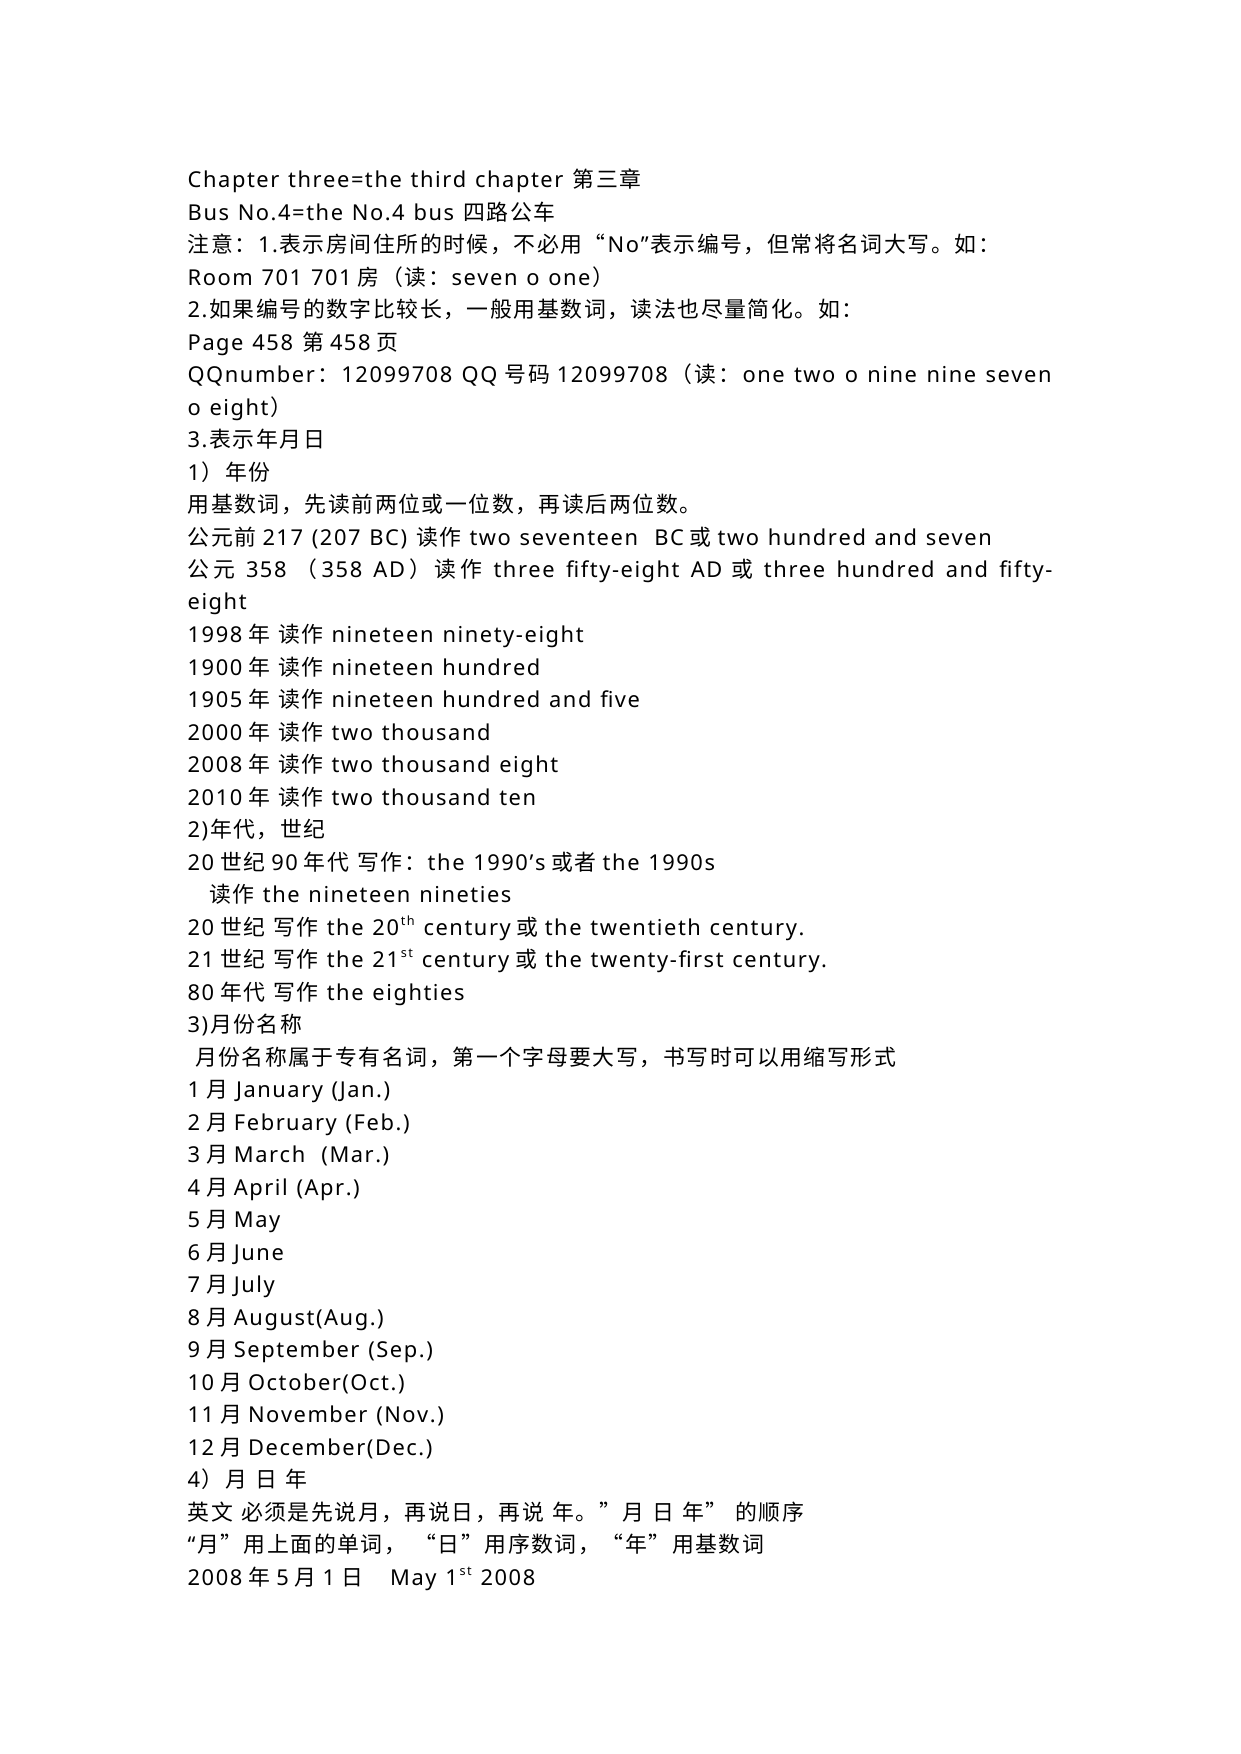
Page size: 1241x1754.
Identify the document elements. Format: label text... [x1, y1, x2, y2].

text 10月October(Oct.) [187, 1364, 1053, 1397]
text 用基数词，先读前两位或一位数，再读后两位数。 [187, 487, 1053, 519]
text 3月March (Mar.) [187, 1137, 1053, 1169]
text 2月February (Feb.) [187, 1104, 1053, 1137]
text Room 701 701房（读：seven o one） [187, 259, 1053, 292]
text 8月August(Aug.) [187, 1299, 1053, 1332]
text 1月 January (Jan.) [187, 1072, 1053, 1104]
text 1998年 读作 nineteen ninety-eight [187, 617, 1053, 649]
text “月”用上面的单词， “日”用序数词，“年”用基数词 [187, 1527, 1053, 1559]
text Bus No.4=the No.4 bus 四路公车 [187, 194, 1053, 227]
text 2000年 读作 two thousand [187, 714, 1053, 747]
text 3.表示年月日 [187, 422, 1053, 454]
text 2.如果编号的数字比较长，一般用基数词，读法也尽量简化。如： [187, 292, 1053, 324]
text 英文 必须是先说月，再说日，再说 年。”月 日 年” 的顺序 [187, 1494, 1053, 1527]
text 20世纪 写作 the 20th century或the twentieth century. [187, 909, 1053, 942]
text 7月July [187, 1267, 1053, 1299]
text Page 458 第458页 [187, 324, 1053, 357]
text 2008年 读作 two thousand eight [187, 747, 1053, 779]
text 1905年 读作 nineteen hundred and five [187, 682, 1053, 714]
text 公元 358 （358 AD）读作 three fifty-eight AD 或 three hundred and fifty-eight [187, 552, 1053, 617]
text 注意：1.表示房间住所的时候，不必用“No”表示编号，但常将名词大写。如： [187, 227, 1053, 259]
text 6月June [187, 1234, 1053, 1267]
text 5月May [187, 1202, 1053, 1234]
text 2010年 读作 two thousand ten [187, 779, 1053, 812]
text Chapter three=the third chapter 第三章 [187, 162, 1053, 194]
text 3)月份名称 [187, 1007, 1053, 1039]
text 读作 the nineteen nineties [187, 877, 1053, 909]
text 9月September (Sep.) [187, 1332, 1053, 1364]
text 1）年份 [187, 454, 1053, 487]
text 11月November (Nov.) [187, 1397, 1053, 1429]
text 12月December(Dec.) [187, 1429, 1053, 1462]
text 2)年代，世纪 [187, 812, 1053, 844]
text QQnumber：12099708 QQ号码12099708（读：one two o nine nine seven o eight） [187, 357, 1053, 422]
text 4月April (Apr.) [187, 1169, 1053, 1202]
text 20世纪90年代 写作：the 1990’s或者the 1990s [187, 844, 1053, 877]
text 公元前217 (207 BC) 读作 two seventeen BC或two hundred and seven [187, 519, 1053, 552]
text 月份名称属于专有名词，第一个字母要大写，书写时可以用缩写形式 [187, 1039, 1053, 1072]
text 1900年 读作 nineteen hundred [187, 649, 1053, 682]
text 4）月 日 年 [187, 1462, 1053, 1494]
text 2008年5月1日 May 1st 2008 [187, 1559, 1053, 1592]
text 21世纪 写作 the 21st century或 the twenty-first century. [187, 942, 1053, 974]
text 80年代 写作 the eighties [187, 974, 1053, 1007]
